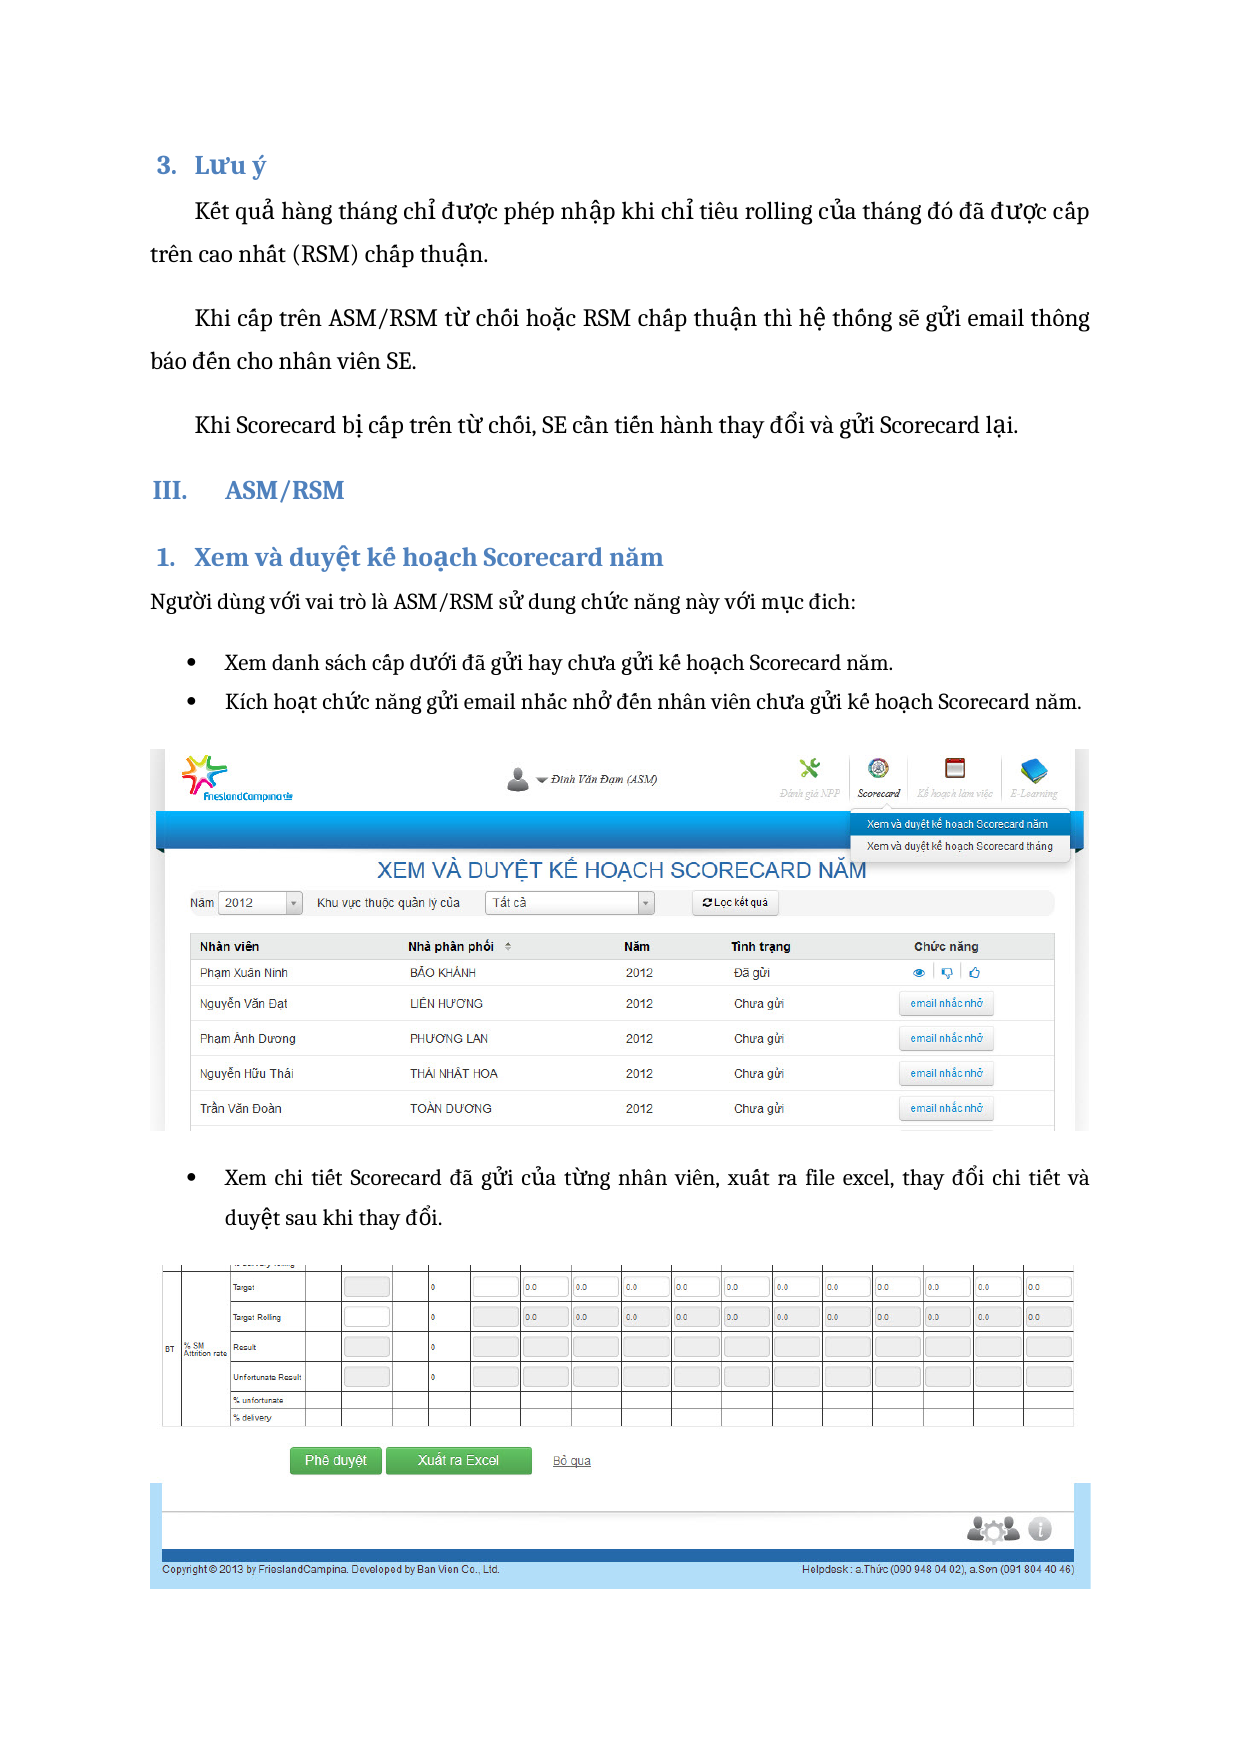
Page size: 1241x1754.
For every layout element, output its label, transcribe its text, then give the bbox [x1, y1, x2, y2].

text Kết quả hàng tháng chỉ được phép nhập khi chỉ tiêu rolling của tháng đó đã được cấp trên cao nhất (RSM) chấp thuận. [150, 197, 1090, 268]
list Kích hoạt chức năng gửi email nhắc nhở đến nhân viên chưa gửi kế hoạch Scorecard năm. [187, 689, 1090, 715]
picture [150, 1265, 1091, 1589]
subtitle Xem và duyệt kế hoạch Scorecard năm [157, 542, 1090, 573]
subtitle ASM/RSM [187, 475, 1090, 506]
text Khi Scorecard bị cấp trên từ chối, SE cần tiến hành thay đổi và gửi Scorecard lại. [150, 411, 1090, 439]
list Xem danh sách cấp dưới đã gửi hay chưa gửi kế hoạch Scorecard năm. [187, 649, 1090, 676]
subtitle Lưu ý [157, 150, 1090, 181]
text Khi cấp trên ASM/RSM từ chối hoặc RSM chấp thuận thì hệ thống sẽ gửi email thông báo đến cho nhân viên SE. [150, 304, 1090, 376]
text Người dùng với vai trò là ASM/RSM sử dung chức năng này với mục đich: [150, 589, 1090, 615]
list Xem chi tiết Scorecard đã gửi của từng nhân viên, xuất ra file excel, thay đổi chi tiết và duyệt sau khi thay đổi. [187, 1165, 1090, 1231]
picture [150, 749, 1089, 1131]
